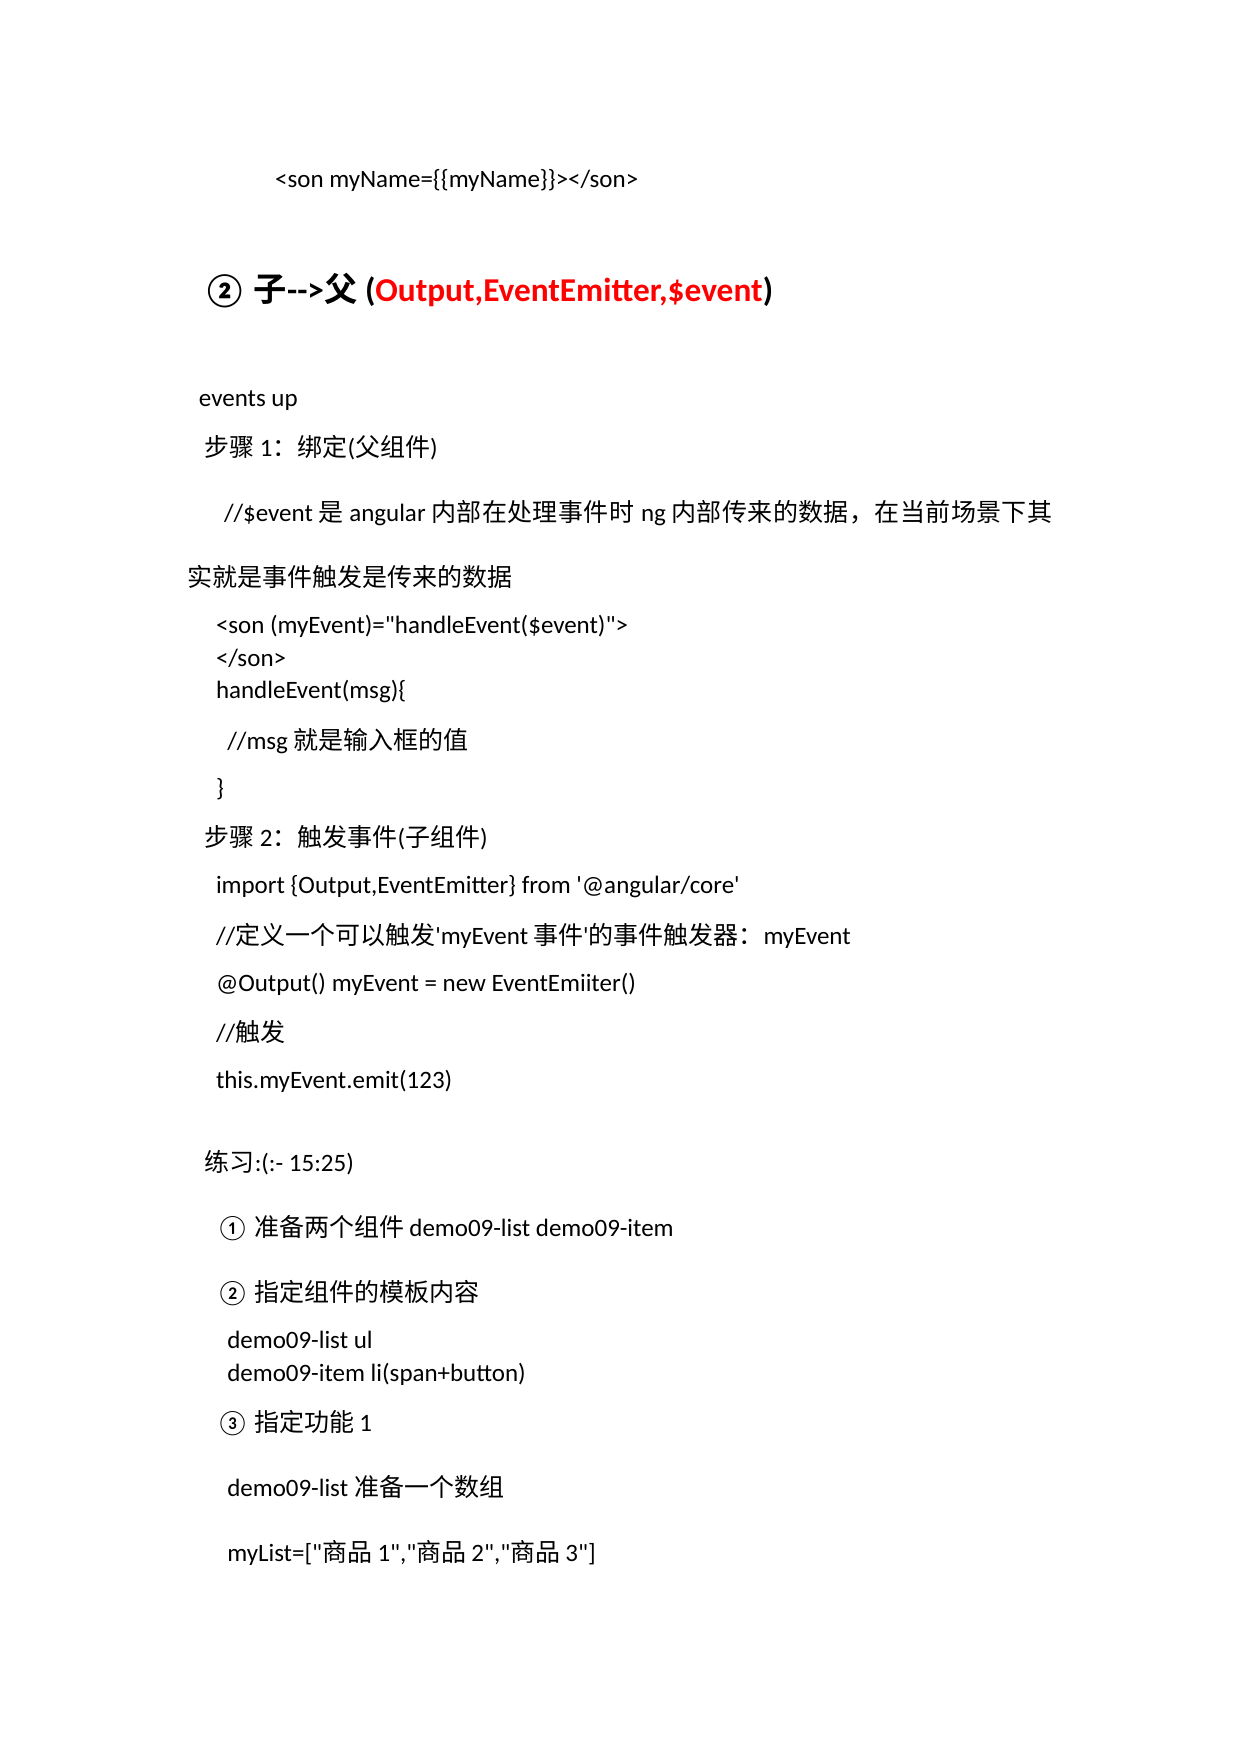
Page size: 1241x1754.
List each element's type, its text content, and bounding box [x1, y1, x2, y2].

text ①准备两个组件demo09-list demo09-item [187, 1193, 1053, 1258]
text //触发 [187, 998, 1053, 1063]
text <son (myEvent)="handleEvent($event)"> [187, 608, 1053, 641]
text demo09-list 准备一个数组 [187, 1453, 1053, 1518]
text this.myEvent.emit(123) [187, 1063, 1053, 1096]
text //定义一个可以触发'myEvent事件'的事件触发器：myEvent [187, 901, 1053, 966]
subtitle ②子-->父 (Output,EventEmitter,$event) [187, 254, 1053, 319]
text </son> [187, 641, 1053, 673]
text demo09-list ul [187, 1323, 1053, 1356]
text import {Output,EventEmitter} from '@angular/core' [187, 868, 1053, 901]
text //$event是angular内部在处理事件时 ng内部传来的数据，在当前场景下其实就是事件触发是传来的数据 [187, 478, 1053, 608]
text 练习:(:- 15:25) [187, 1128, 1053, 1193]
text myList=["商品1","商品2","商品3"] [187, 1518, 1053, 1583]
text <son myName={{myName}}></son> [187, 162, 1053, 194]
text demo09-item li(span+button) [187, 1356, 1053, 1388]
text handleEvent(msg){ [187, 673, 1053, 706]
text 步骤1：绑定(父组件) [187, 413, 1053, 478]
text ②指定组件的模板内容 [187, 1258, 1053, 1323]
text ③指定功能1 [187, 1388, 1053, 1453]
text } [187, 771, 1053, 803]
text events up [187, 381, 1053, 413]
text //msg就是输入框的值 [187, 706, 1053, 771]
text @Output() myEvent = new EventEmiiter() [187, 966, 1053, 998]
text 步骤2：触发事件(子组件) [187, 803, 1053, 868]
